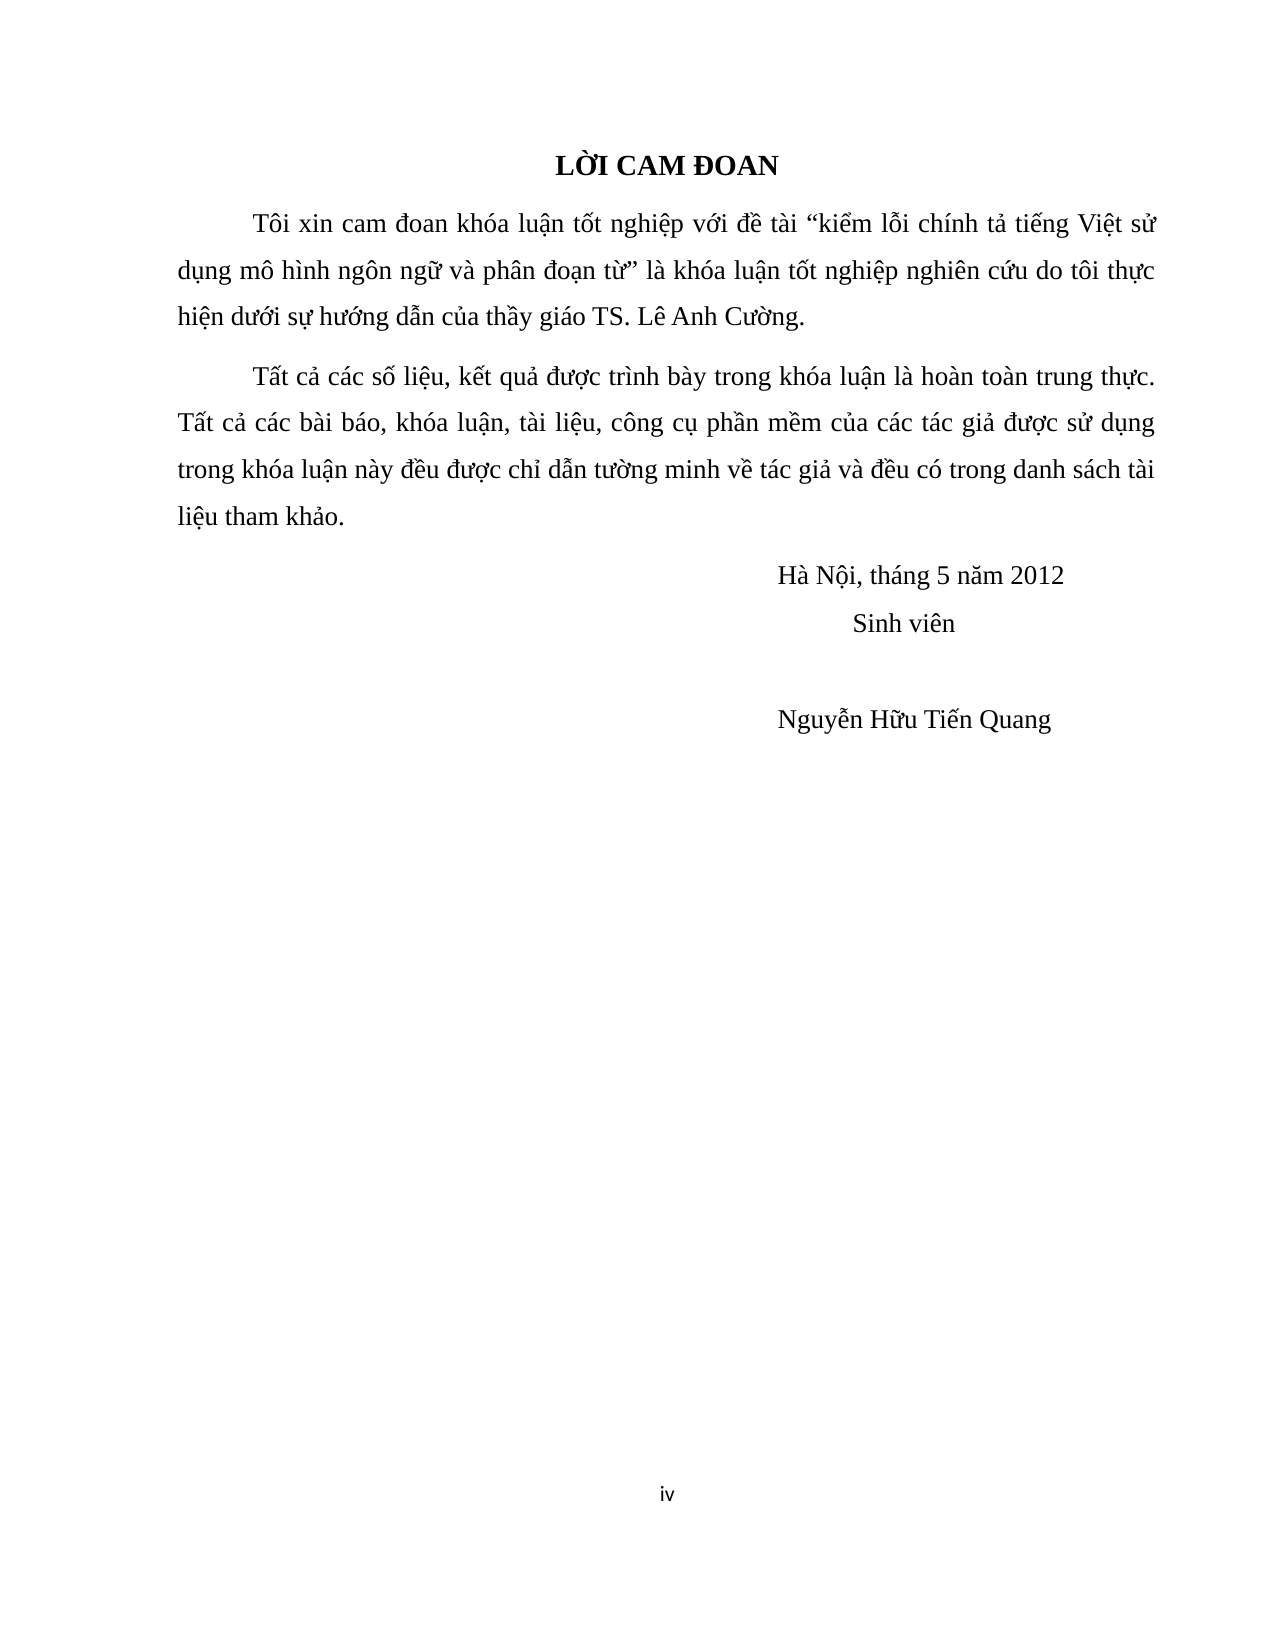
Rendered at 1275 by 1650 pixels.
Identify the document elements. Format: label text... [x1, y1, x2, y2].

text Tôi xin cam đoan khóa luận tốt nghiệp với đề tài “kiểm lỗi chính tả tiếng Việt sử dụng mô hình ngôn ngữ và phân đoạn từ” là khóa luận tốt nghiệp nghiên cứu do tôi thực hiện dưới sự hướng dẫn của thầy giáo TS. Lê Anh Cường. [177, 207, 1157, 332]
text Tất cả các số liệu, kết quả được trình bày trong khóa luận là hoàn toàn trung thực. Tất cả các bài báo, khóa luận, tài liệu, công cụ phần mềm của các tác giả được sử dụng trong khóa luận này đều được chỉ dẫn tường minh về tác giả và đều có trong danh sách tài liệu tham khảo. [177, 359, 1157, 531]
text Hà Nội, tháng 5 năm 2012 [177, 559, 1157, 590]
text Nguyễn Hữu Tiến Quang [177, 703, 1157, 734]
text Sinh viên [177, 607, 1157, 638]
text LỜI CAM ĐOAN [177, 148, 1157, 181]
